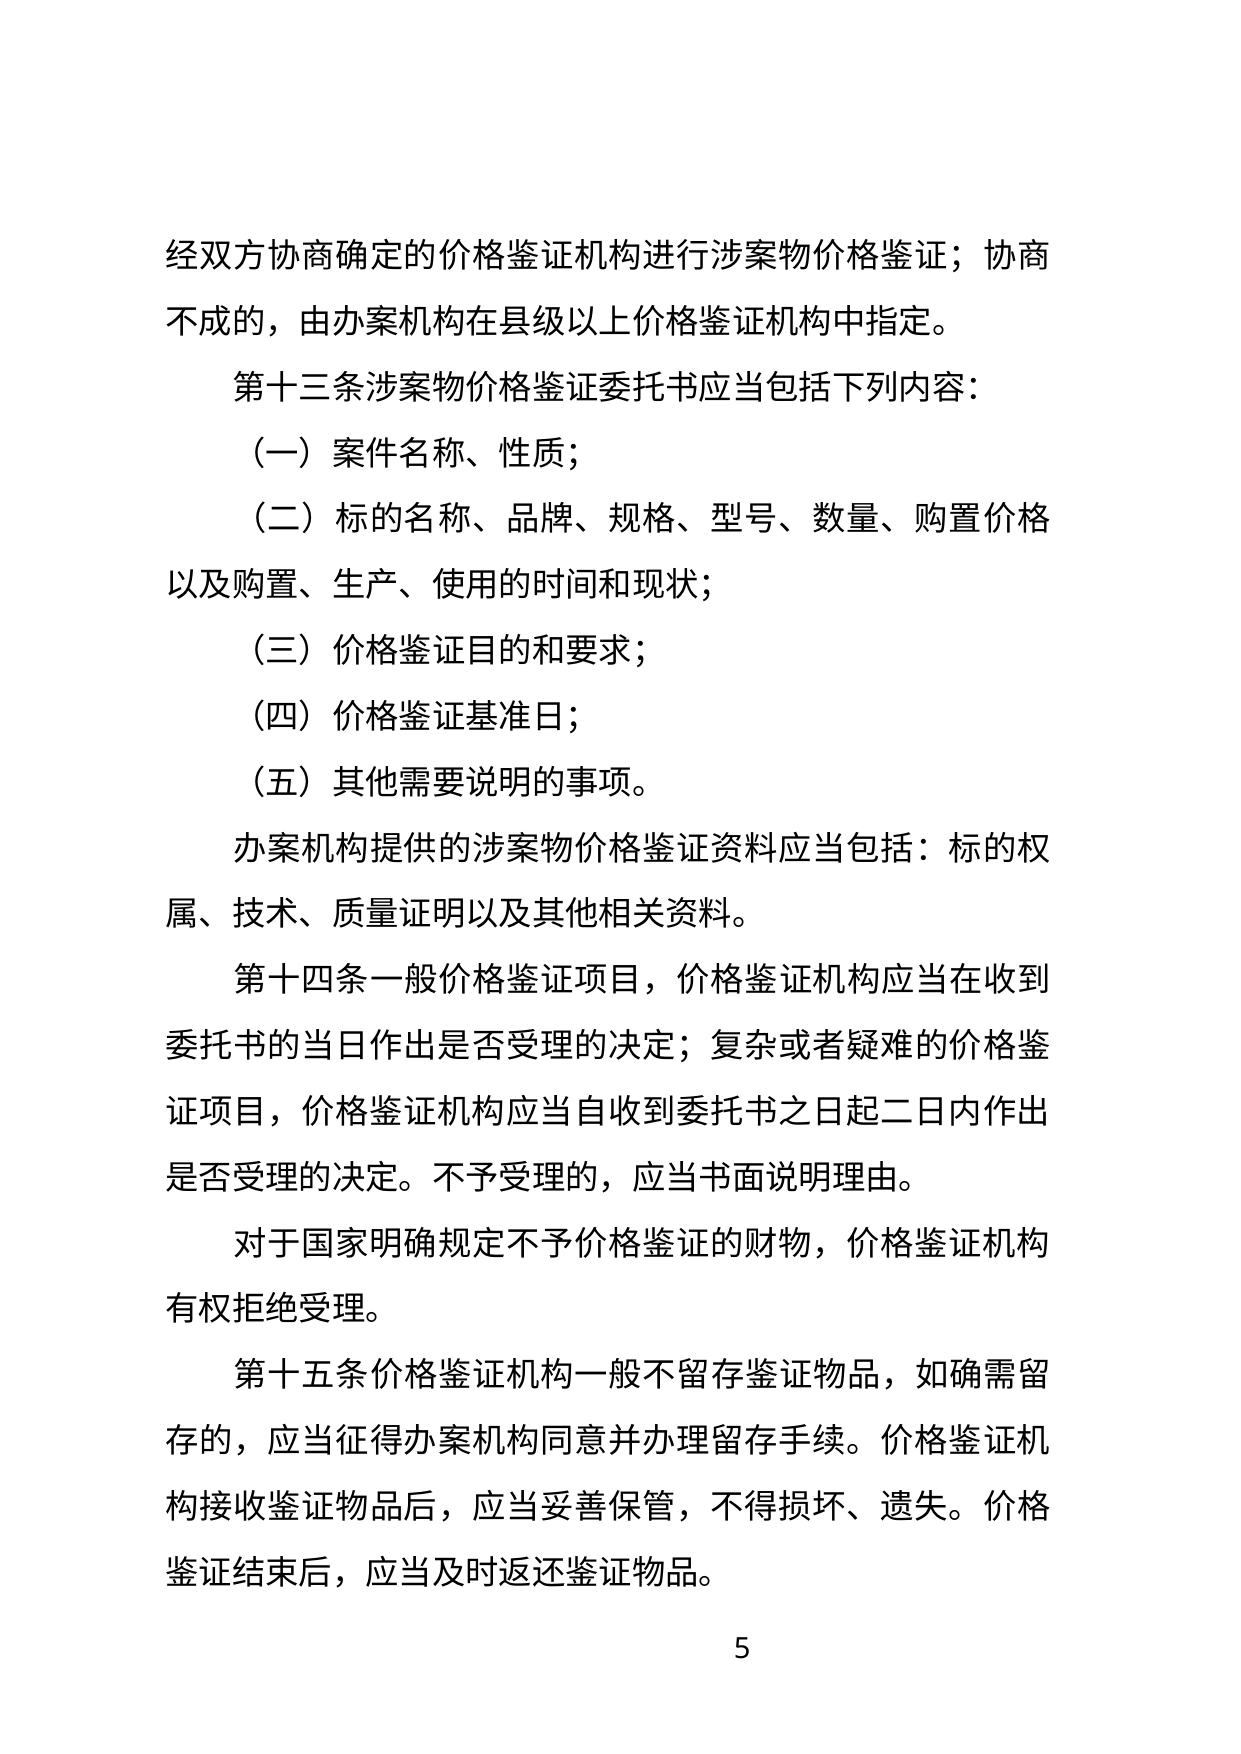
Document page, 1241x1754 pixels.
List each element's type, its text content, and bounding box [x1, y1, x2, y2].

text （三）价格鉴证目的和要求； [165, 615, 1052, 681]
text 对于国家明确规定不予价格鉴证的财物，价格鉴证机构有权拒绝受理。 [165, 1207, 1052, 1339]
text （一）案件名称、性质； [165, 417, 1052, 483]
text 第十三条涉案物价格鉴证委托书应当包括下列内容： [165, 352, 1052, 417]
text （五）其他需要说明的事项。 [165, 747, 1052, 812]
text （四）价格鉴证基准日； [165, 681, 1052, 747]
text 办案机构提供的涉案物价格鉴证资料应当包括：标的权属、技术、质量证明以及其他相关资料。 [165, 812, 1052, 944]
text 第十五条价格鉴证机构一般不留存鉴证物品，如确需留存的，应当征得办案机构同意并办理留存手续。价格鉴证机构接收鉴证物品后，应当妥善保管，不得损坏、遗失。价格鉴证结束后，应当及时返还鉴证物品。 [165, 1339, 1052, 1602]
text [165, 220, 1052, 352]
text （二）标的名称、品牌、规格、型号、数量、购置价格以及购置、生产、使用的时间和现状； [165, 483, 1052, 615]
text 第十四条一般价格鉴证项目，价格鉴证机构应当在收到委托书的当日作出是否受理的决定；复杂或者疑难的价格鉴证项目，价格鉴证机构应当自收到委托书之日起二日内作出是否受理的决定。不予受理的，应当书面说明理由。 [165, 944, 1052, 1207]
